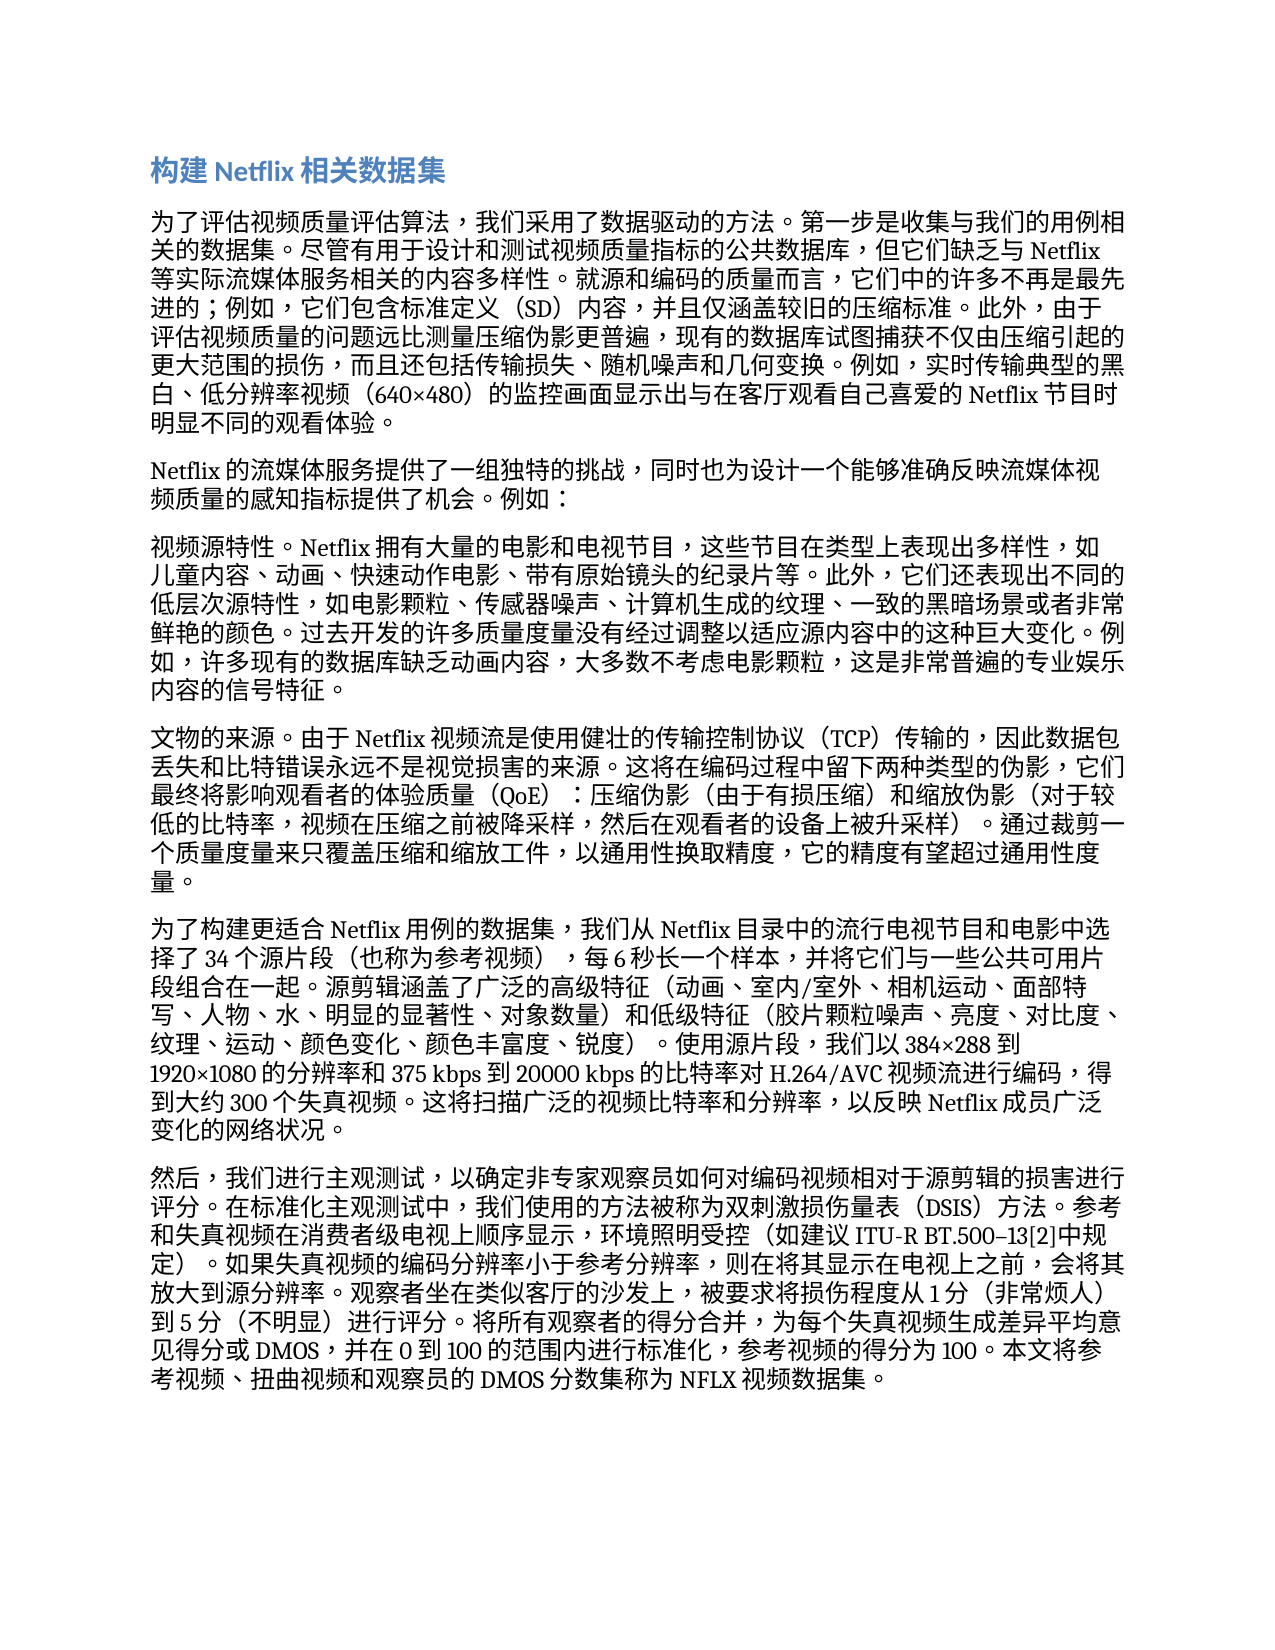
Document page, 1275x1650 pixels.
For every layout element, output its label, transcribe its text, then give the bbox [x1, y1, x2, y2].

subtitle 构建Netflix相关数据集 [150, 150, 1125, 190]
text 为了构建更适合Netflix用例的数据集，我们从Netflix目录中的流行电视节目和电影中选择了34个源片段（也称为参考视频），每6秒长一个样本，并将它们与一些公共可用片段组合在一起。源剪辑涵盖了广泛的高级特征（动画、室内/室外、相机运动、面部特写、人物、水、明显的显著性、对象数量）和低级特征（胶片颗粒噪声、亮度、对比度、纹理、运动、颜色变化、颜色丰富度、锐度）。使用源片段，我们以384×288到1920×1080的分辨率和375 kbps到20000 kbps的比特率对H.264/AVC视频流进行编码，得到大约300个失真视频。这将扫描广泛的视频比特率和分辨率，以反映Netflix成员广泛变化的网络状况。 [150, 916, 1125, 1146]
text 为了评估视频质量评估算法，我们采用了数据驱动的方法。第一步是收集与我们的用例相关的数据集。尽管有用于设计和测试视频质量指标的公共数据库，但它们缺乏与Netflix等实际流媒体服务相关的内容多样性。就源和编码的质量而言，它们中的许多不再是最先进的；例如，它们包含标准定义（SD）内容，并且仅涵盖较旧的压缩标准。此外，由于评估视频质量的问题远比测量压缩伪影更普遍，现有的数据库试图捕获不仅由压缩引起的更大范围的损伤，而且还包括传输损失、随机噪声和几何变换。例如，实时传输典型的黑白、低分辨率视频（640×480）的监控画面显示出与在客厅观看自己喜爱的Netflix节目时明显不同的观看体验。 [150, 208, 1125, 438]
text 文物的来源。由于Netflix视频流是使用健壮的传输控制协议（TCP）传输的，因此数据包丢失和比特错误永远不是视觉损害的来源。这将在编码过程中留下两种类型的伪影，它们最终将影响观看者的体验质量（QoE）：压缩伪影（由于有损压缩）和缩放伪影（对于较低的比特率，视频在压缩之前被降采样，然后在观看者的设备上被升采样）。通过裁剪一个质量度量来只覆盖压缩和缩放工件，以通用性换取精度，它的精度有望超过通用性度量。 [150, 725, 1125, 897]
text Netflix的流媒体服务提供了一组独特的挑战，同时也为设计一个能够准确反映流媒体视频质量的感知指标提供了机会。例如： [150, 457, 1125, 515]
text 视频源特性。Netflix拥有大量的电影和电视节目，这些节目在类型上表现出多样性，如儿童内容、动画、快速动作电影、带有原始镜头的纪录片等。此外，它们还表现出不同的低层次源特性，如电影颗粒、传感器噪声、计算机生成的纹理、一致的黑暗场景或者非常鲜艳的颜色。过去开发的许多质量度量没有经过调整以适应源内容中的这种巨大变化。例如，许多现有的数据库缺乏动画内容，大多数不考虑电影颗粒，这是非常普遍的专业娱乐内容的信号特征。 [150, 533, 1125, 706]
text 然后，我们进行主观测试，以确定非专家观察员如何对编码视频相对于源剪辑的损害进行评分。在标准化主观测试中，我们使用的方法被称为双刺激损伤量表（DSIS）方法。参考和失真视频在消费者级电视上顺序显示，环境照明受控（如建议ITU-R BT.500–13[2]中规定）。如果失真视频的编码分辨率小于参考分辨率，则在将其显示在电视上之前，会将其放大到源分辨率。观察者坐在类似客厅的沙发上，被要求将损伤程度从1分（非常烦人）到5分（不明显）进行评分。将所有观察者的得分合并，为每个失真视频生成差异平均意见得分或DMOS，并在0到100的范围内进行标准化，参考视频的得分为100。本文将参考视频、扭曲视频和观察员的DMOS分数集称为NFLX视频数据集。 [150, 1165, 1125, 1395]
